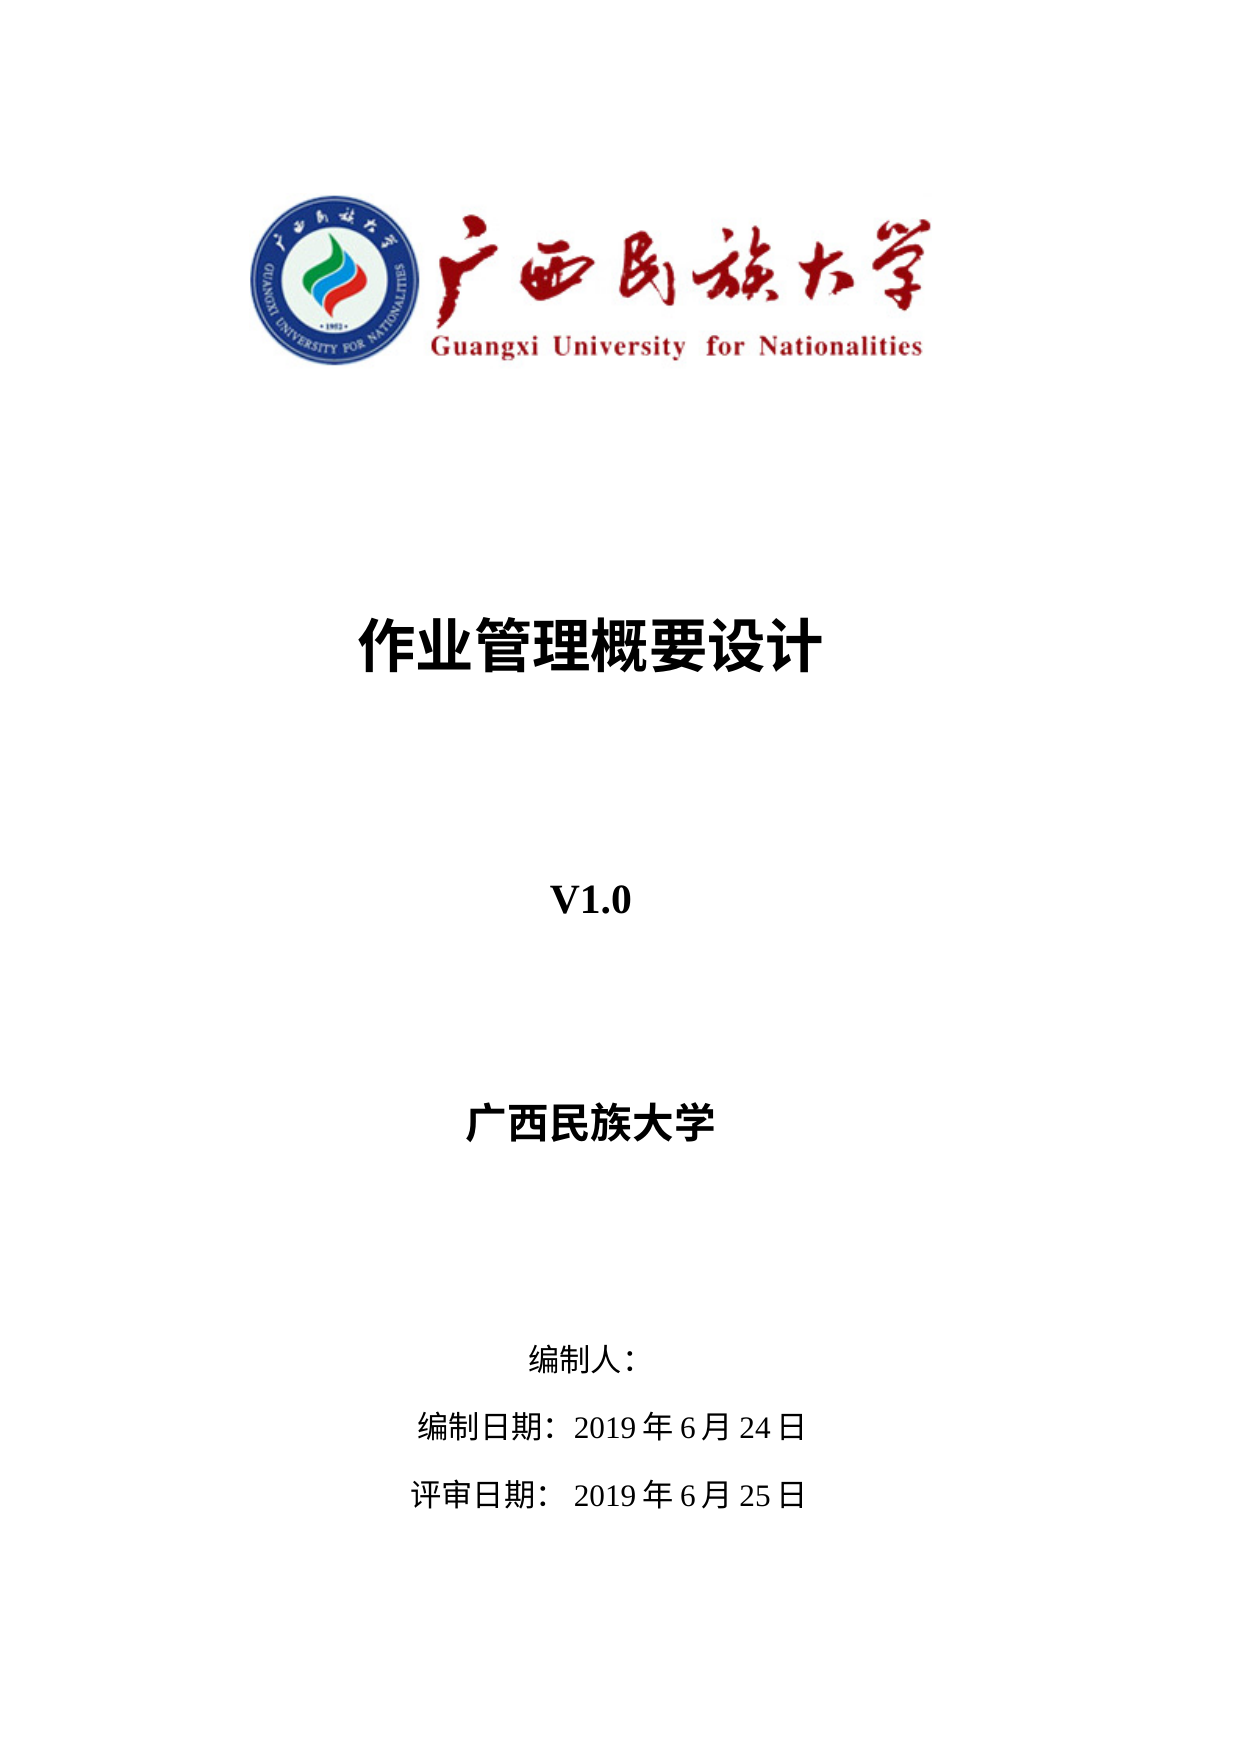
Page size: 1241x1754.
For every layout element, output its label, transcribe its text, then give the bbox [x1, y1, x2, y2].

text 广西民族大学 [148, 1090, 1033, 1150]
text 作业管理概要设计 [148, 600, 1033, 685]
text V1.0 [148, 874, 1033, 922]
text 编制日期：2019年6月24日 [148, 1403, 1033, 1448]
picture [249, 193, 932, 370]
text 编制人： [148, 1335, 1033, 1380]
text 评审日期： 2019年6月25日 [366, 1471, 1033, 1516]
